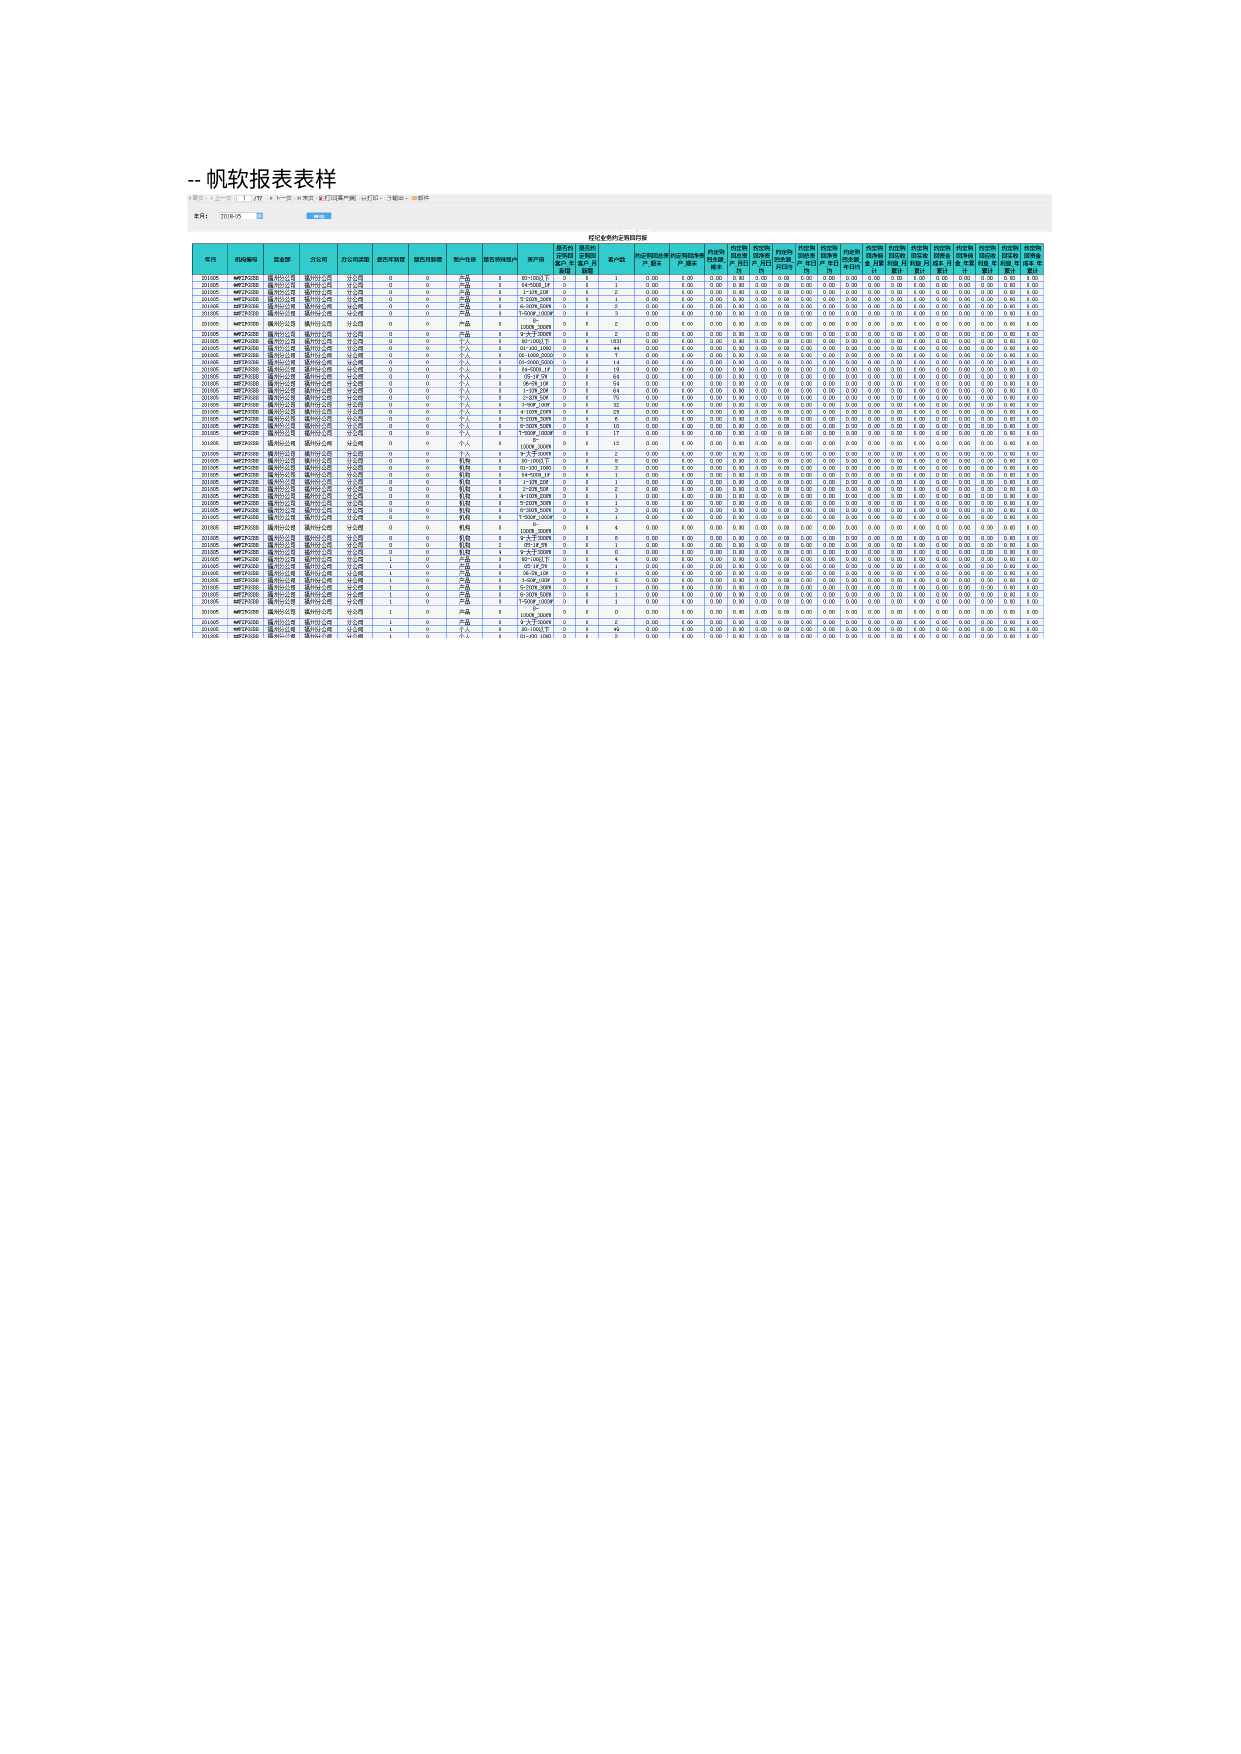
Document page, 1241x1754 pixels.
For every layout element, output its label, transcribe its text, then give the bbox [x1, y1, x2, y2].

text -- 帆软报表表样 [187, 162, 1053, 194]
picture [187, 194, 1052, 638]
